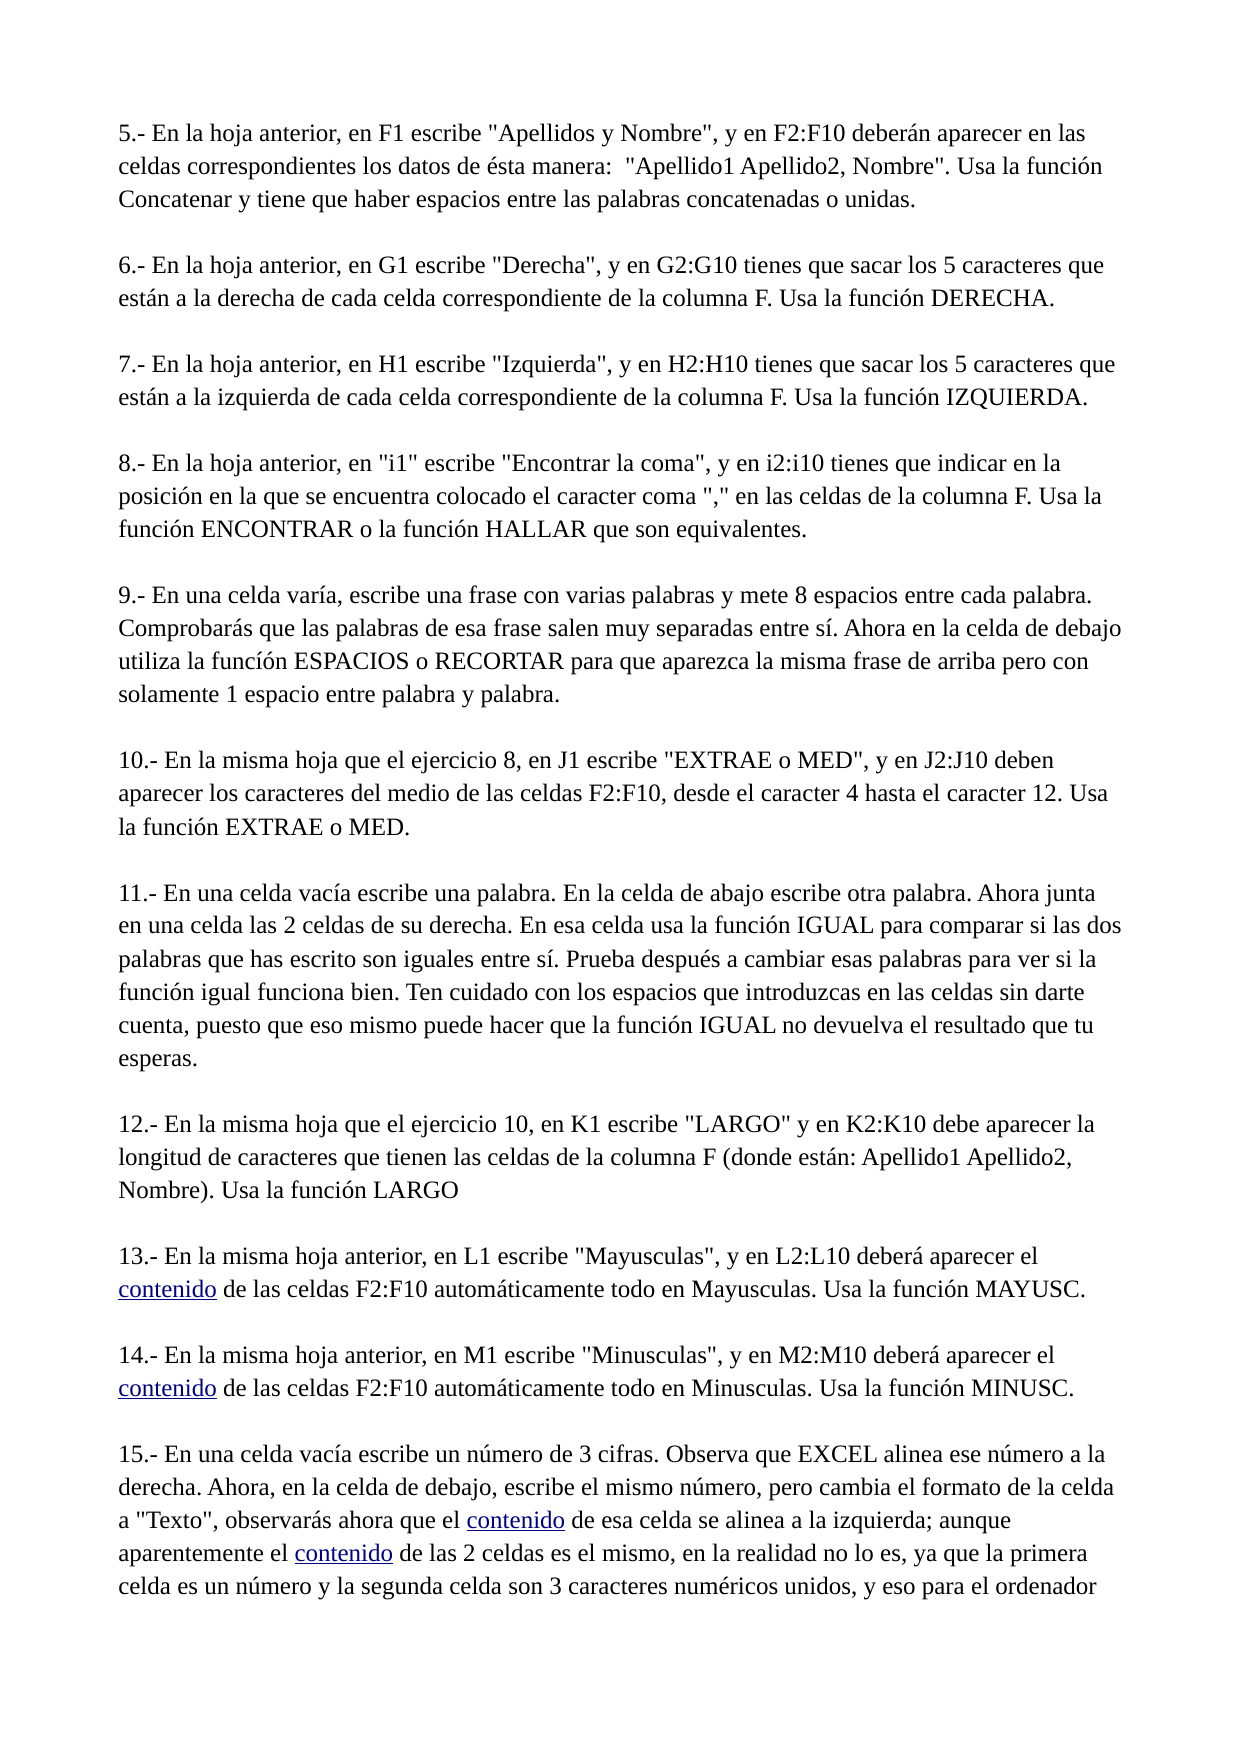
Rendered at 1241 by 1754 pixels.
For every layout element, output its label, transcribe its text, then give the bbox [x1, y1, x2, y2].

text 12.- En la misma hoja que el ejercicio 10, en K1 escribe "LARGO" y en K2:K10 debe aparecer la longitud de caracteres que tienen las celdas de la columna F (donde están: Apellido1 Apellido2, Nombre). Usa la función LARGO [118, 1109, 1122, 1203]
text 8.- En la hoja anterior, en "i1" escribe "Encontrar la coma", y en i2:i10 tienes que indicar en la posición en la que se encuentra colocado el caracter coma "," en las celdas de la columna F. Usa la función ENCONTRAR o la función HALLAR que son equivalentes. [118, 448, 1122, 543]
text 11.- En una celda vacía escribe una palabra. En la celda de abajo escribe otra palabra. Ahora junta en una celda las 2 celdas de su derecha. En esa celda usa la función IGUAL para comparar si las dos palabras que has escrito son iguales entre sí. Prueba después a cambiar esas palabras para ver si la función igual funciona bien. Ten cuidado con los espacios que introduzcas en las celdas sin darte cuenta, puesto que eso mismo puede hacer que la función IGUAL no devuelva el resultado que tu esperas. [118, 878, 1122, 1071]
text 9.- En una celda varía, escribe una frase con varias palabras y mete 8 espacios entre cada palabra. Comprobarás que las palabras de esa frase salen muy separadas entre sí. Ahora en la celda de debajo utiliza la funcíón ESPACIOS o RECORTAR para que aparezca la misma frase de arriba pero con solamente 1 espacio entre palabra y palabra. [118, 580, 1122, 708]
text 14.- En la misma hoja anterior, en M1 escribe "Minusculas", y en M2:M10 deberá aparecer el contenido de las celdas F2:F10 automáticamente todo en Minusculas. Usa la función MINUSC. [118, 1340, 1122, 1402]
text 13.- En la misma hoja anterior, en L1 escribe "Mayusculas", y en L2:L10 deberá aparecer el contenido de las celdas F2:F10 automáticamente todo en Mayusculas. Usa la función MAYUSC. [118, 1241, 1122, 1303]
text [118, 1439, 1122, 1600]
text 7.- En la hoja anterior, en H1 escribe "Izquierda", y en H2:H10 tienes que sacar los 5 caracteres que están a la izquierda de cada celda correspondiente de la columna F. Usa la función IZQUIERDA. [118, 349, 1122, 411]
text 6.- En la hoja anterior, en G1 escribe "Derecha", y en G2:G10 tienes que sacar los 5 caracteres que están a la derecha de cada celda correspondiente de la columna F. Usa la función DERECHA. [118, 250, 1122, 312]
text 10.- En la misma hoja que el ejercicio 8, en J1 escribe "EXTRAE o MED", y en J2:J10 deben aparecer los caracteres del medio de las celdas F2:F10, desde el caracter 4 hasta el caracter 12. Usa la función EXTRAE o MED. [118, 746, 1122, 840]
text 5.- En la hoja anterior, en F1 escribe "Apellidos y Nombre", y en F2:F10 deberán aparecer en las celdas correspondientes los datos de ésta manera: "Apellido1 Apellido2, Nombre". Usa la función Concatenar y tiene que haber espacios entre las palabras concatenadas o unidas. [118, 118, 1122, 213]
